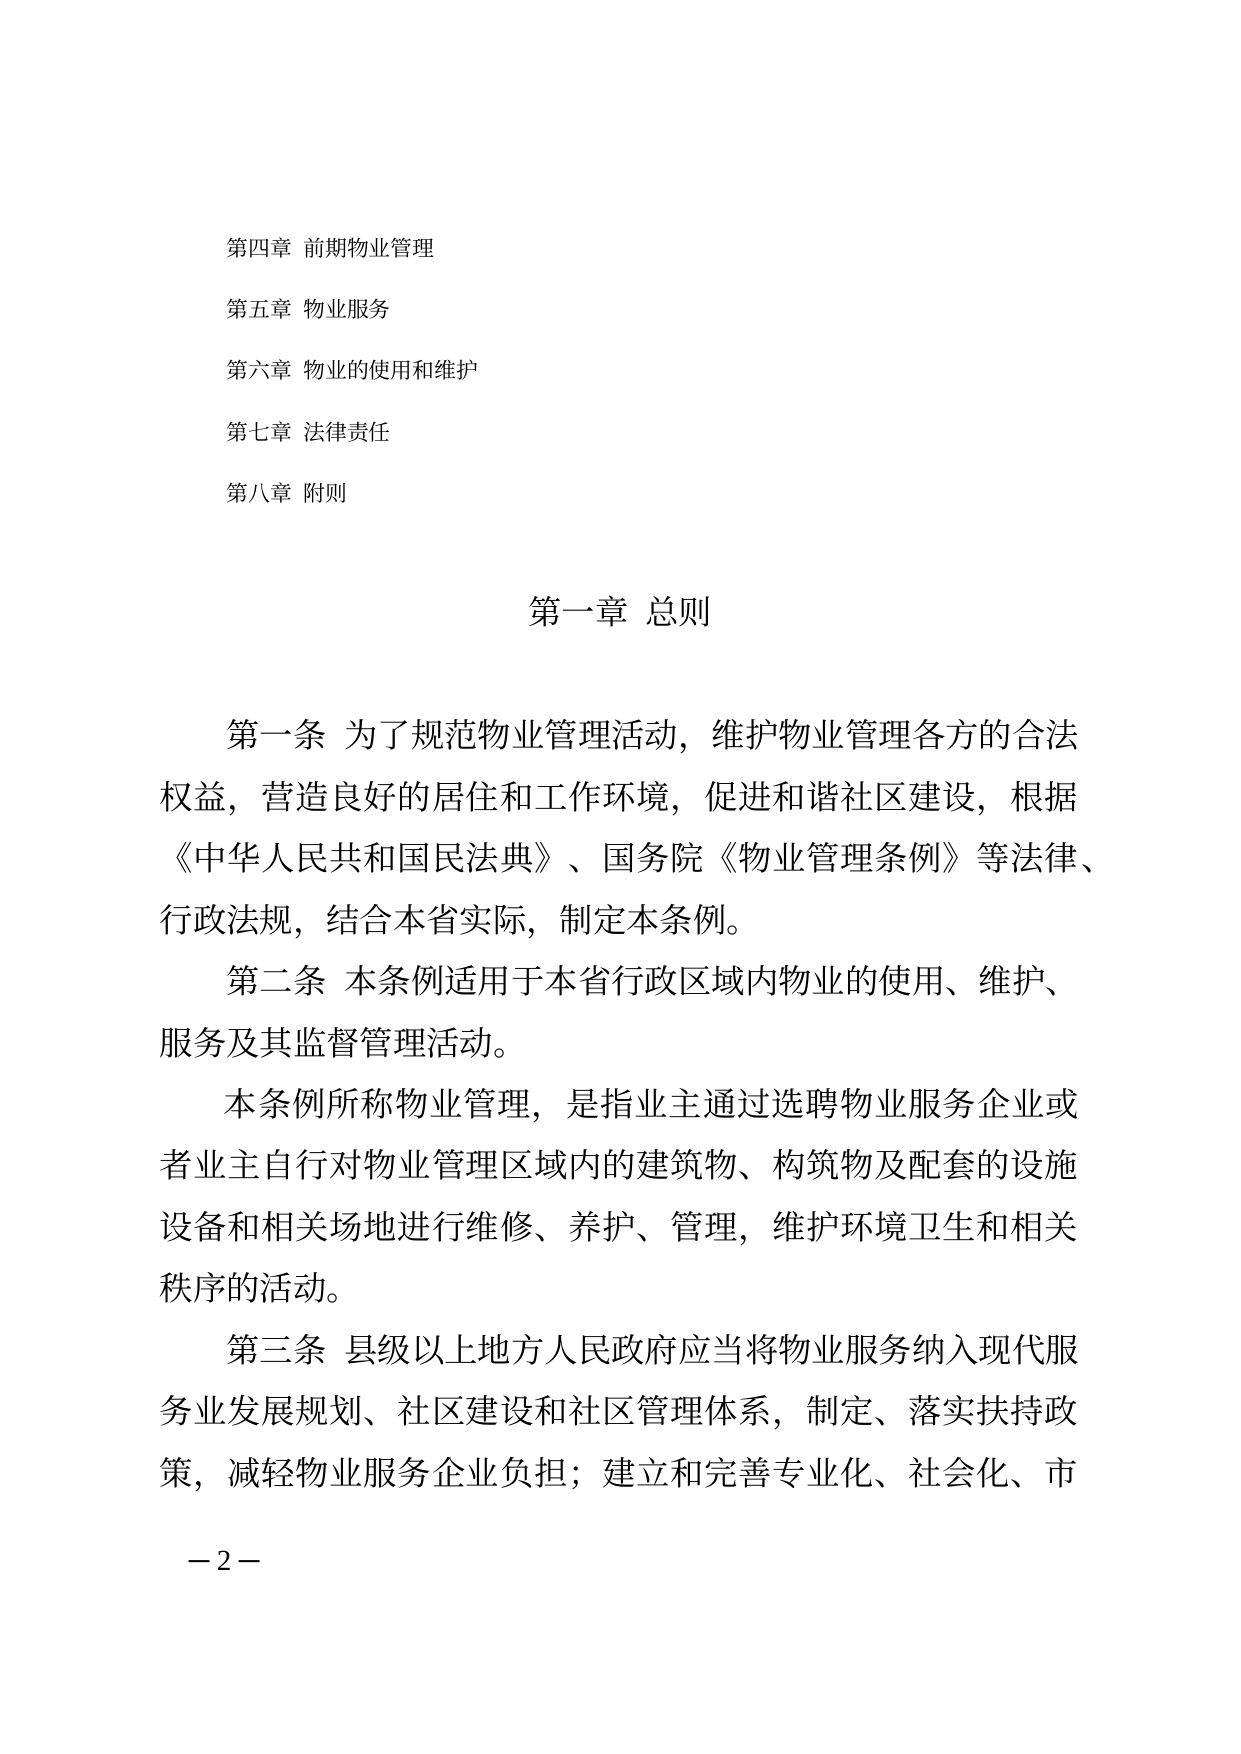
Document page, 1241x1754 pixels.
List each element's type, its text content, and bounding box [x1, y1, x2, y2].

text 第六章 物业的使用和维护 [159, 330, 1081, 391]
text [159, 1313, 1081, 1497]
text 本条例所称物业管理，是指业主通过选聘物业服务企业或者业主自行对物业管理区域内的建筑物、构筑物及配套的设施设备和相关场地进行维修、养护、管理，维护环境卫生和相关秩序的活动。 [159, 1067, 1081, 1313]
text 第一章 总则 [159, 576, 1081, 637]
text 第四章 前期物业管理 [159, 207, 1081, 268]
text 第二条 本条例适用于本省行政区域内物业的使用、维护、服务及其监督管理活动。 [159, 944, 1081, 1067]
text 第一条 为了规范物业管理活动，维护物业管理各方的合法权益，营造良好的居住和工作环境，促进和谐社区建设，根据《中华人民共和国民法典》、国务院《物业管理条例》等法律、行政法规，结合本省实际，制定本条例。 [159, 698, 1081, 944]
text 第七章 法律责任 [159, 391, 1081, 453]
text 第五章 物业服务 [159, 268, 1081, 330]
text 第八章 附则 [159, 453, 1081, 514]
